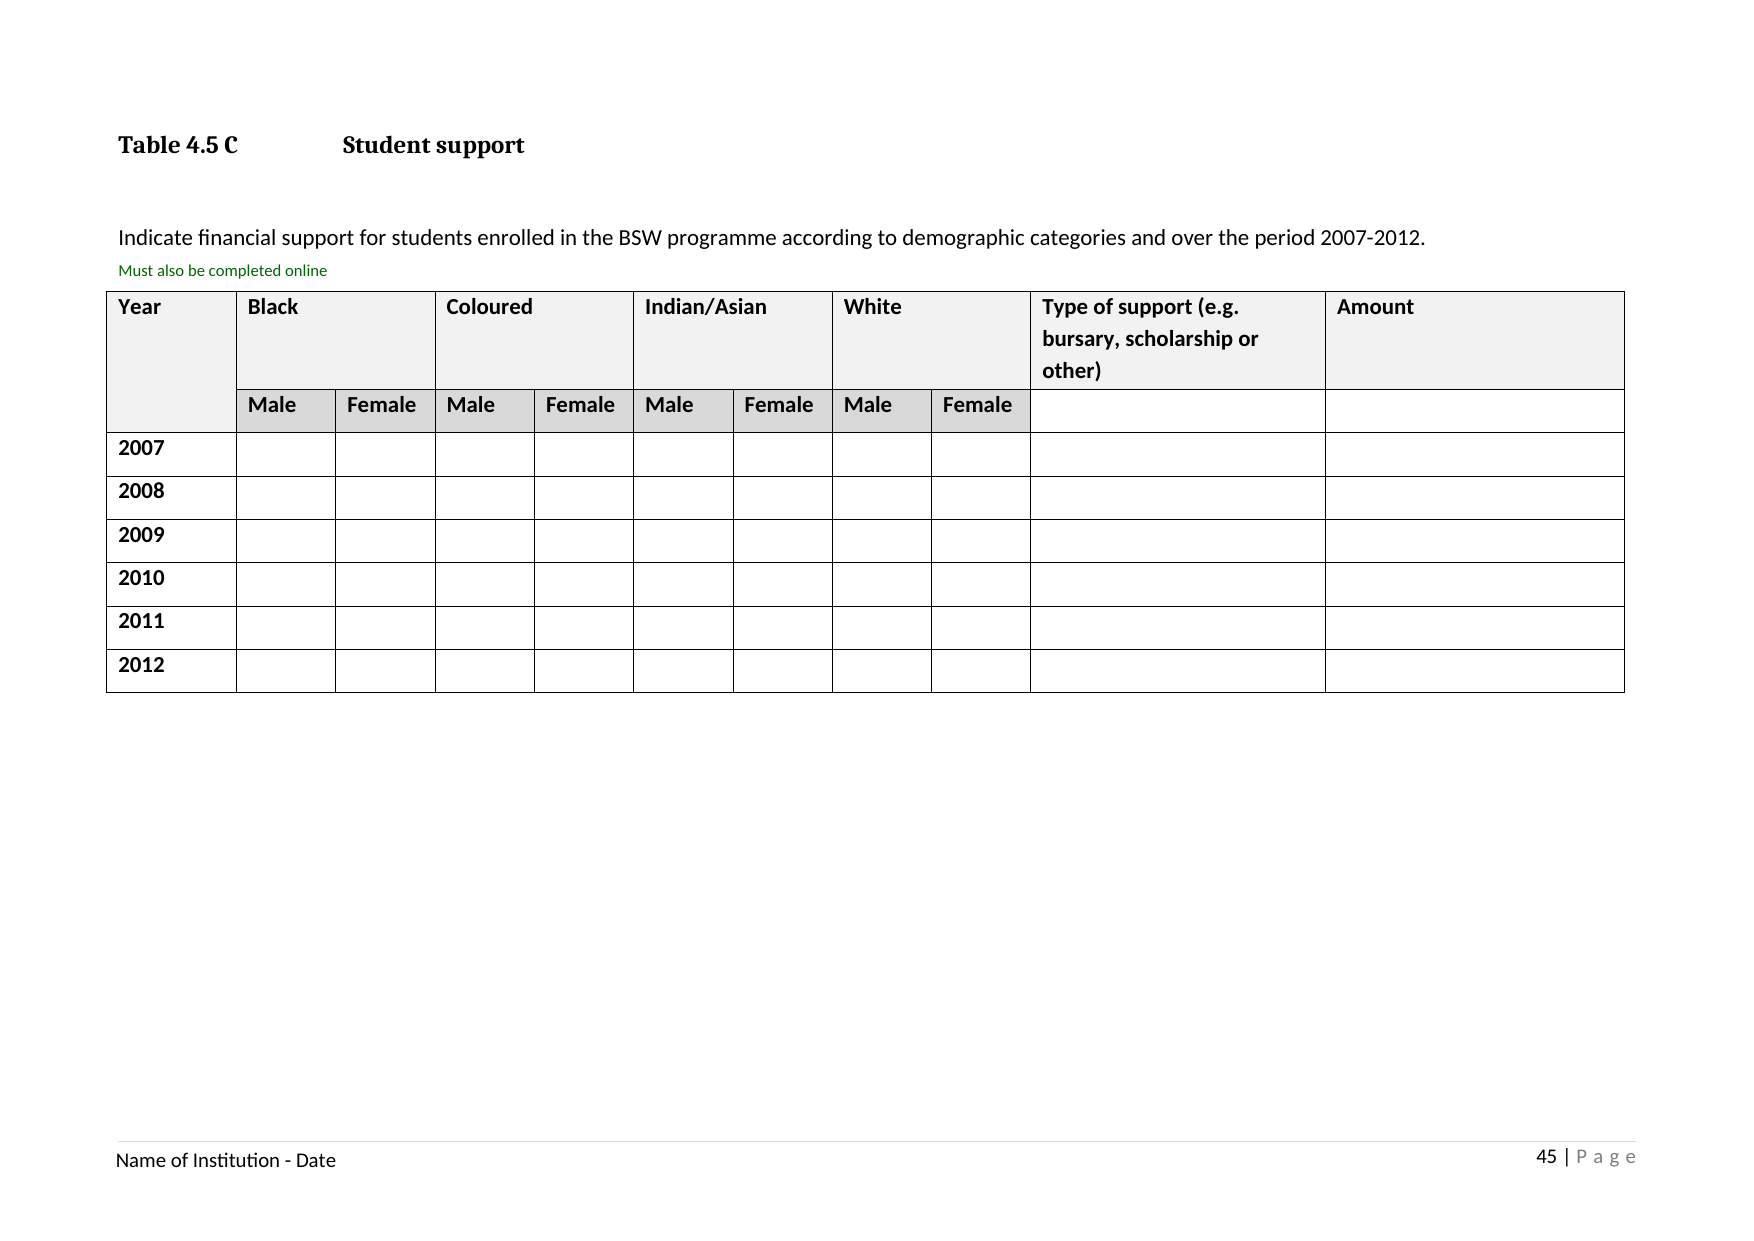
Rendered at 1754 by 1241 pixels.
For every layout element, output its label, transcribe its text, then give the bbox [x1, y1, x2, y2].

table_header Amount [1326, 292, 1624, 389]
table_cell [336, 607, 435, 649]
table_cell [634, 650, 733, 692]
table_cell [1031, 433, 1325, 476]
table_cell [237, 563, 335, 606]
table_cell [237, 477, 335, 519]
table_cell [734, 607, 832, 649]
table_cell Female [336, 390, 435, 432]
table_cell [1031, 650, 1325, 692]
table_cell [237, 607, 335, 649]
table_cell [436, 433, 534, 476]
table_cell [833, 607, 931, 649]
table_cell [1031, 563, 1325, 606]
table_cell [1326, 390, 1624, 432]
table_cell Female [734, 390, 832, 432]
table_cell 2011 [107, 607, 236, 649]
table_cell [932, 563, 1030, 606]
table_cell [1031, 520, 1325, 562]
table_header Indian/Asian [634, 292, 832, 389]
table_cell 2008 [107, 477, 236, 519]
table_cell [634, 520, 733, 562]
table_header Type of support (e.g. bursary, scholarship or other) [1031, 292, 1325, 389]
table_cell [237, 520, 335, 562]
table_cell 2007 [107, 433, 236, 476]
table_cell [336, 520, 435, 562]
table_cell [833, 433, 931, 476]
table_cell [336, 433, 435, 476]
table_header Coloured [436, 292, 633, 389]
table_cell [336, 563, 435, 606]
table_cell [734, 477, 832, 519]
table_cell [535, 650, 633, 692]
table_cell 2009 [107, 520, 236, 562]
table_header Black [237, 292, 435, 389]
table_cell [734, 650, 832, 692]
text Indicate financial support for students enrolled in the BSW programme according to demographic categories and over the period 2007-2012. Must also be completed online [118, 223, 1636, 281]
table_cell [1031, 607, 1325, 649]
table_cell [436, 563, 534, 606]
table_cell [734, 433, 832, 476]
table_cell [1326, 650, 1624, 692]
table_cell [436, 477, 534, 519]
table_cell [833, 650, 931, 692]
table_cell [1326, 607, 1624, 649]
table_cell [336, 477, 435, 519]
table_cell [734, 563, 832, 606]
table_cell 2010 [107, 563, 236, 606]
table_cell Male [237, 390, 335, 432]
table_cell [932, 520, 1030, 562]
table_cell [833, 563, 931, 606]
table_cell [535, 477, 633, 519]
table_cell [535, 520, 633, 562]
table_cell [1326, 520, 1624, 562]
table_cell [436, 607, 534, 649]
table_cell [336, 650, 435, 692]
subtitle Table 4.5 C Student support [118, 131, 1636, 159]
table_cell [1326, 433, 1624, 476]
table_header Year [107, 292, 236, 432]
table_cell [1326, 563, 1624, 606]
table_cell [634, 607, 733, 649]
table_cell [1326, 477, 1624, 519]
table_cell [535, 563, 633, 606]
table_cell [535, 433, 633, 476]
table_cell [932, 607, 1030, 649]
table_cell [932, 477, 1030, 519]
table_cell Male [436, 390, 534, 432]
table_header White [833, 292, 1030, 389]
table_cell [436, 520, 534, 562]
table_cell Female [932, 390, 1030, 432]
table_cell [932, 650, 1030, 692]
table_cell 2012 [107, 650, 236, 692]
table_cell [237, 433, 335, 476]
table_cell [634, 433, 733, 476]
table_cell [1031, 477, 1325, 519]
table_cell Male [833, 390, 931, 432]
table_cell [833, 477, 931, 519]
table_cell Male [634, 390, 733, 432]
table_cell Female [535, 390, 633, 432]
table_cell [436, 650, 534, 692]
table_cell [833, 520, 931, 562]
table_cell [734, 520, 832, 562]
table_cell [634, 477, 733, 519]
table_cell [535, 607, 633, 649]
table_cell [237, 650, 335, 692]
table_cell [1031, 390, 1325, 432]
table_cell [634, 563, 733, 606]
table_cell [932, 433, 1030, 476]
